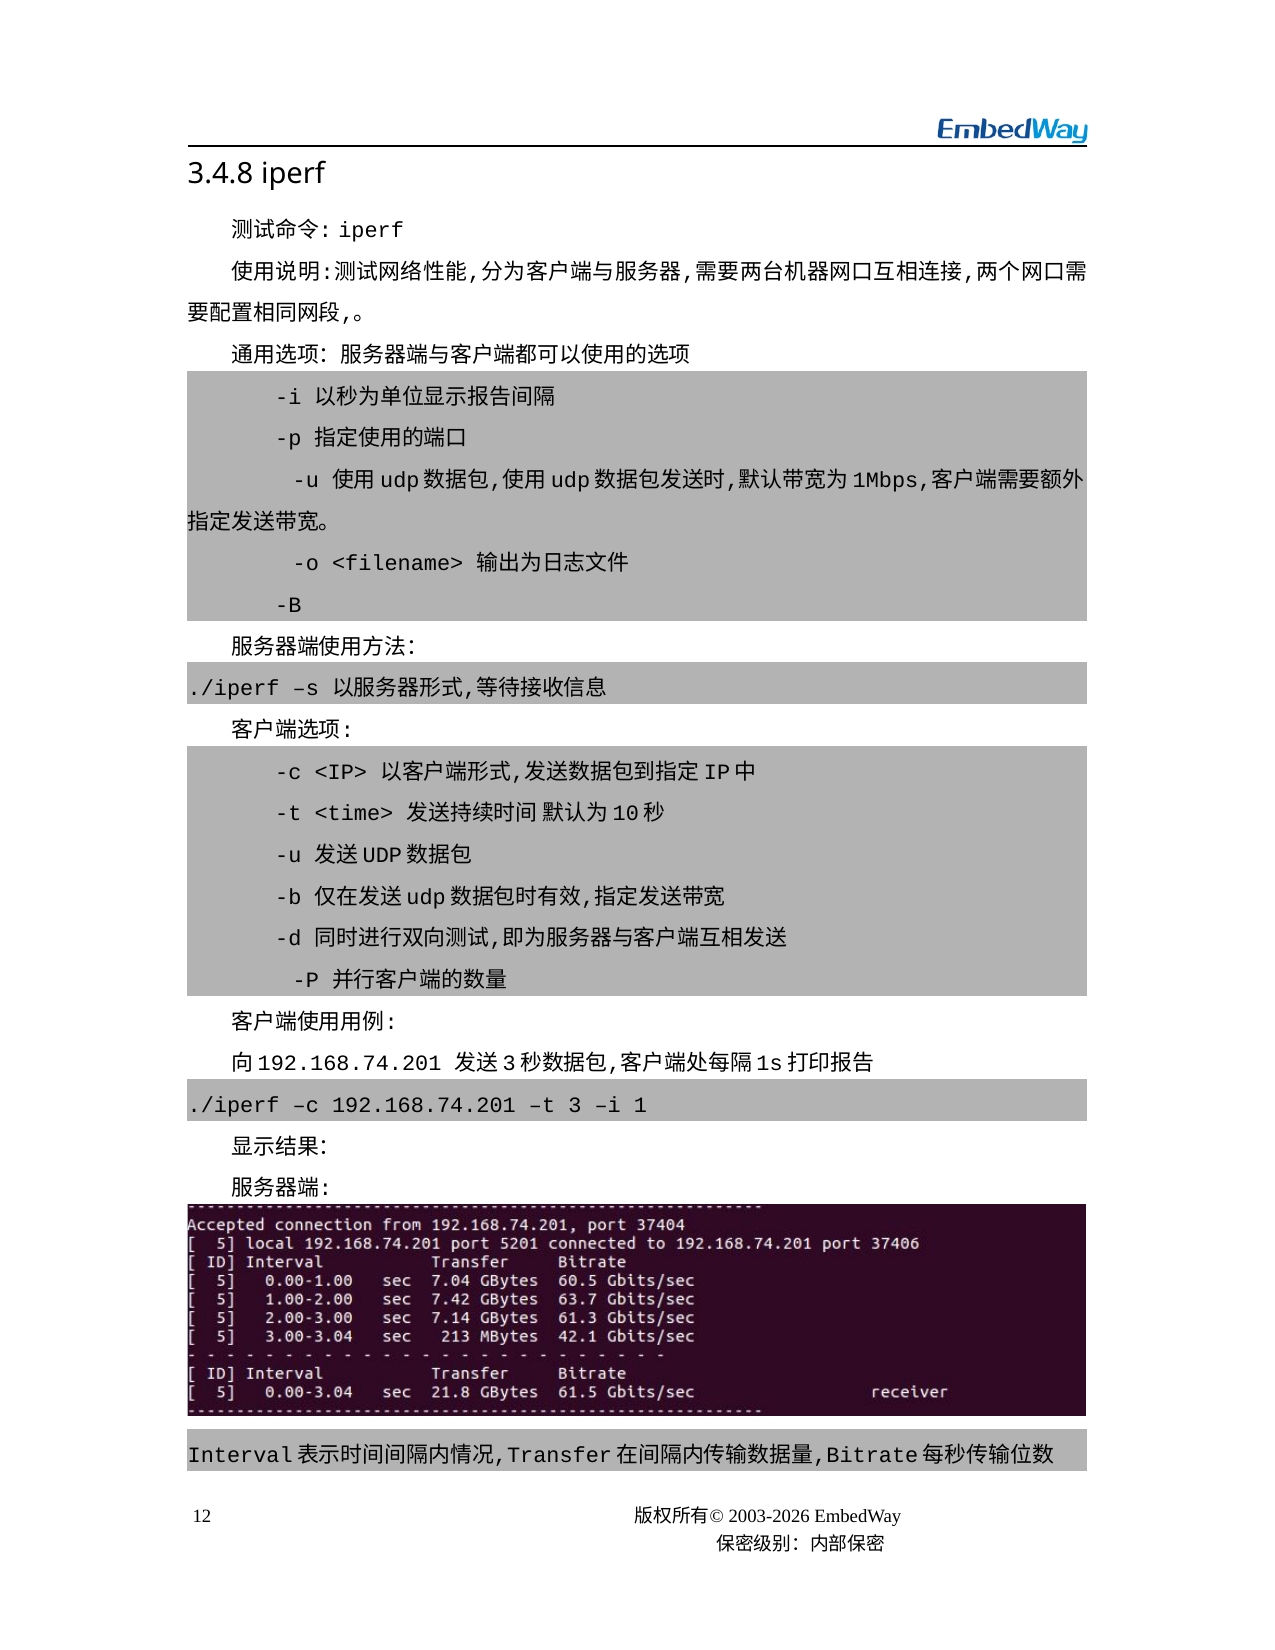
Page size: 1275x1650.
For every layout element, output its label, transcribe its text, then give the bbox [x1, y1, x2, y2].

text -d 同时进行双向测试,即为服务器与客户端互相发送 [187, 912, 1087, 954]
text 服务器端使用方法： [187, 621, 1087, 662]
text -o <filename> 输出为日志文件 [187, 537, 1087, 579]
text -B [187, 579, 1087, 621]
text 客户端选项: [187, 704, 1087, 746]
text ./iperf –s 以服务器形式,等待接收信息 [187, 662, 1087, 704]
text 向192.168.74.201 发送3秒数据包,客户端处每隔1s打印报告 [187, 1037, 1087, 1079]
picture [187, 1204, 1086, 1416]
text -u 发送UDP数据包 [187, 829, 1087, 871]
subtitle iperf [187, 150, 1087, 192]
text ./iperf –c 192.168.74.201 –t 3 –i 1 [187, 1079, 1087, 1121]
picture [937, 118, 1082, 144]
text 测试命令: iperf [187, 204, 1087, 246]
text -b 仅在发送udp数据包时有效,指定发送带宽 [187, 871, 1087, 912]
text 使用说明:测试网络性能,分为客户端与服务器,需要两台机器网口互相连接,两个网口需要配置相同网段,。 [187, 246, 1087, 329]
text Interval表示时间间隔内情况,Transfer在间隔内传输数据量,Bitrate每秒传输位数 [187, 1429, 1087, 1471]
text -c <IP> 以客户端形式,发送数据包到指定IP中 [187, 746, 1087, 787]
picture [1058, 118, 1088, 136]
text 通用选项：服务器端与客户端都可以使用的选项 [187, 329, 1087, 371]
text -i 以秒为单位显示报告间隔 [187, 371, 1087, 412]
text -P 并行客户端的数量 [187, 954, 1087, 996]
picture [1048, 118, 1056, 132]
text -t <time> 发送持续时间 默认为10秒 [187, 787, 1087, 829]
text 显示结果： [187, 1121, 1087, 1162]
text -u 使用udp数据包,使用udp数据包发送时,默认带宽为1Mbps,客户端需要额外指定发送带宽。 [187, 454, 1087, 537]
text -p 指定使用的端口 [187, 412, 1087, 454]
picture [1036, 118, 1042, 129]
text 服务器端: [187, 1162, 1087, 1204]
text 客户端使用用例: [187, 996, 1087, 1037]
